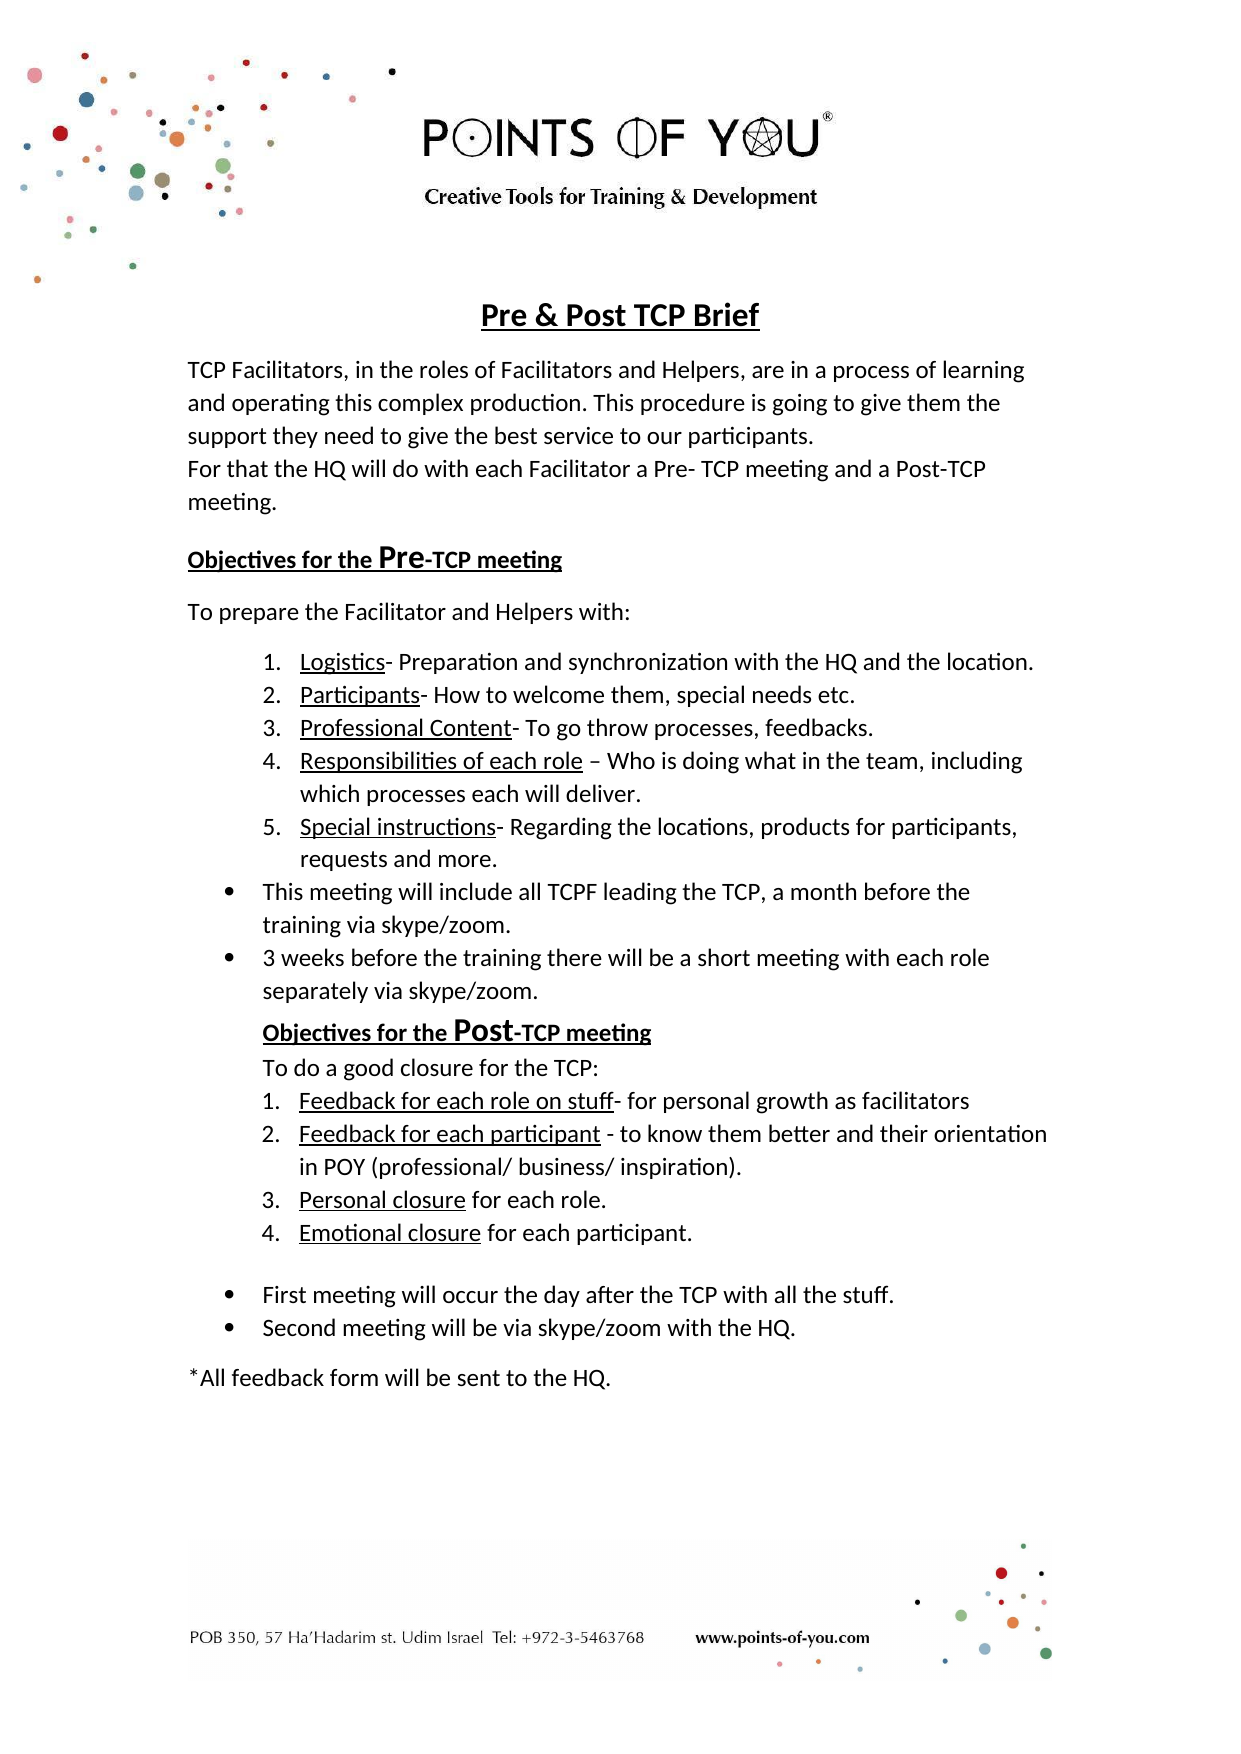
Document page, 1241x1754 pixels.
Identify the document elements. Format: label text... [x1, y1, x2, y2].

list Professional Content- To go throw processes, feedbacks. [262, 712, 1053, 742]
list Feedback for each participant - to know them better and their orientation in POY (professional/ business/ inspiration). [261, 1118, 1053, 1181]
list Special instructions- Regarding the locations, products for participants, requests and more. [262, 811, 1053, 874]
picture [187, 1539, 1053, 1681]
list 3 weeks before the training there will be a short meeting with each role separately via skype/zoom. Objectives for the Post-TCP meeting To do a good closure for the TCP: [225, 942, 1053, 1083]
text *All feedback form will be sent to the HQ. [187, 1362, 1053, 1393]
text Pre & Post TCP Brief [187, 150, 1053, 335]
list First meeting will occur the day after the TCP with all the stuff. [225, 1280, 1053, 1310]
list Emotional closure for each participant. [261, 1217, 1053, 1277]
list Personal closure for each role. [261, 1184, 1053, 1214]
list Responsibilities of each role – Who is doing what in the team, including which processes each will deliver. [262, 745, 1053, 808]
text Objectives for the Pre-TCP meeting [187, 536, 1053, 577]
list Logistics- Preparation and synchronization with the HQ and the location. [262, 646, 1053, 677]
picture [20, 42, 1219, 291]
text TCP Facilitators, in the roles of Facilitators and Helpers, are in a process of learning and operating this complex production. This procedure is going to give them the support they need to give the best service to our participants. For that the HQ will do with each Facilitator a Pre- TCP meeting and a Post-TCP meeting. [187, 355, 1053, 517]
list Feedback for each role on stuff- for personal growth as facilitators [261, 1085, 1053, 1116]
list Participants- How to welcome them, special needs etc. [262, 679, 1053, 709]
text To prepare the Facilitator and Helpers with: [187, 597, 1053, 627]
list Second meeting will be via skype/zoom with the HQ. [225, 1313, 1053, 1343]
list This meeting will include all TCPF leading the TCP, a month before the training via skype/zoom. [225, 877, 1053, 940]
